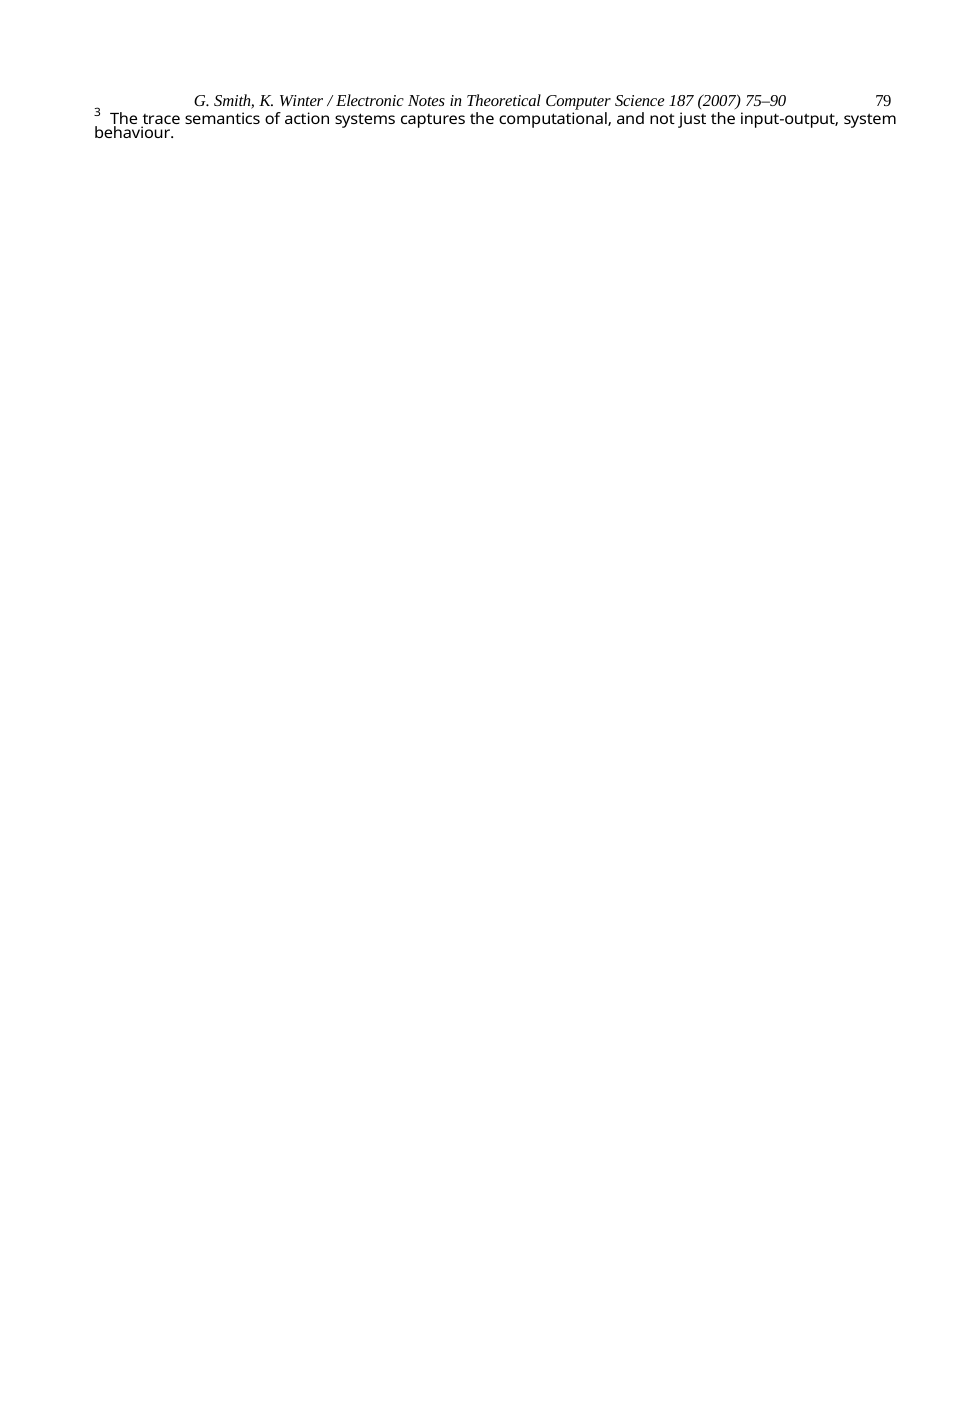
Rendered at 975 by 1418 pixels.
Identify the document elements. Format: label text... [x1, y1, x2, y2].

text 3 The trace semantics of action systems captures the computational, and not just the input-output, system behaviour. [94, 110, 904, 143]
